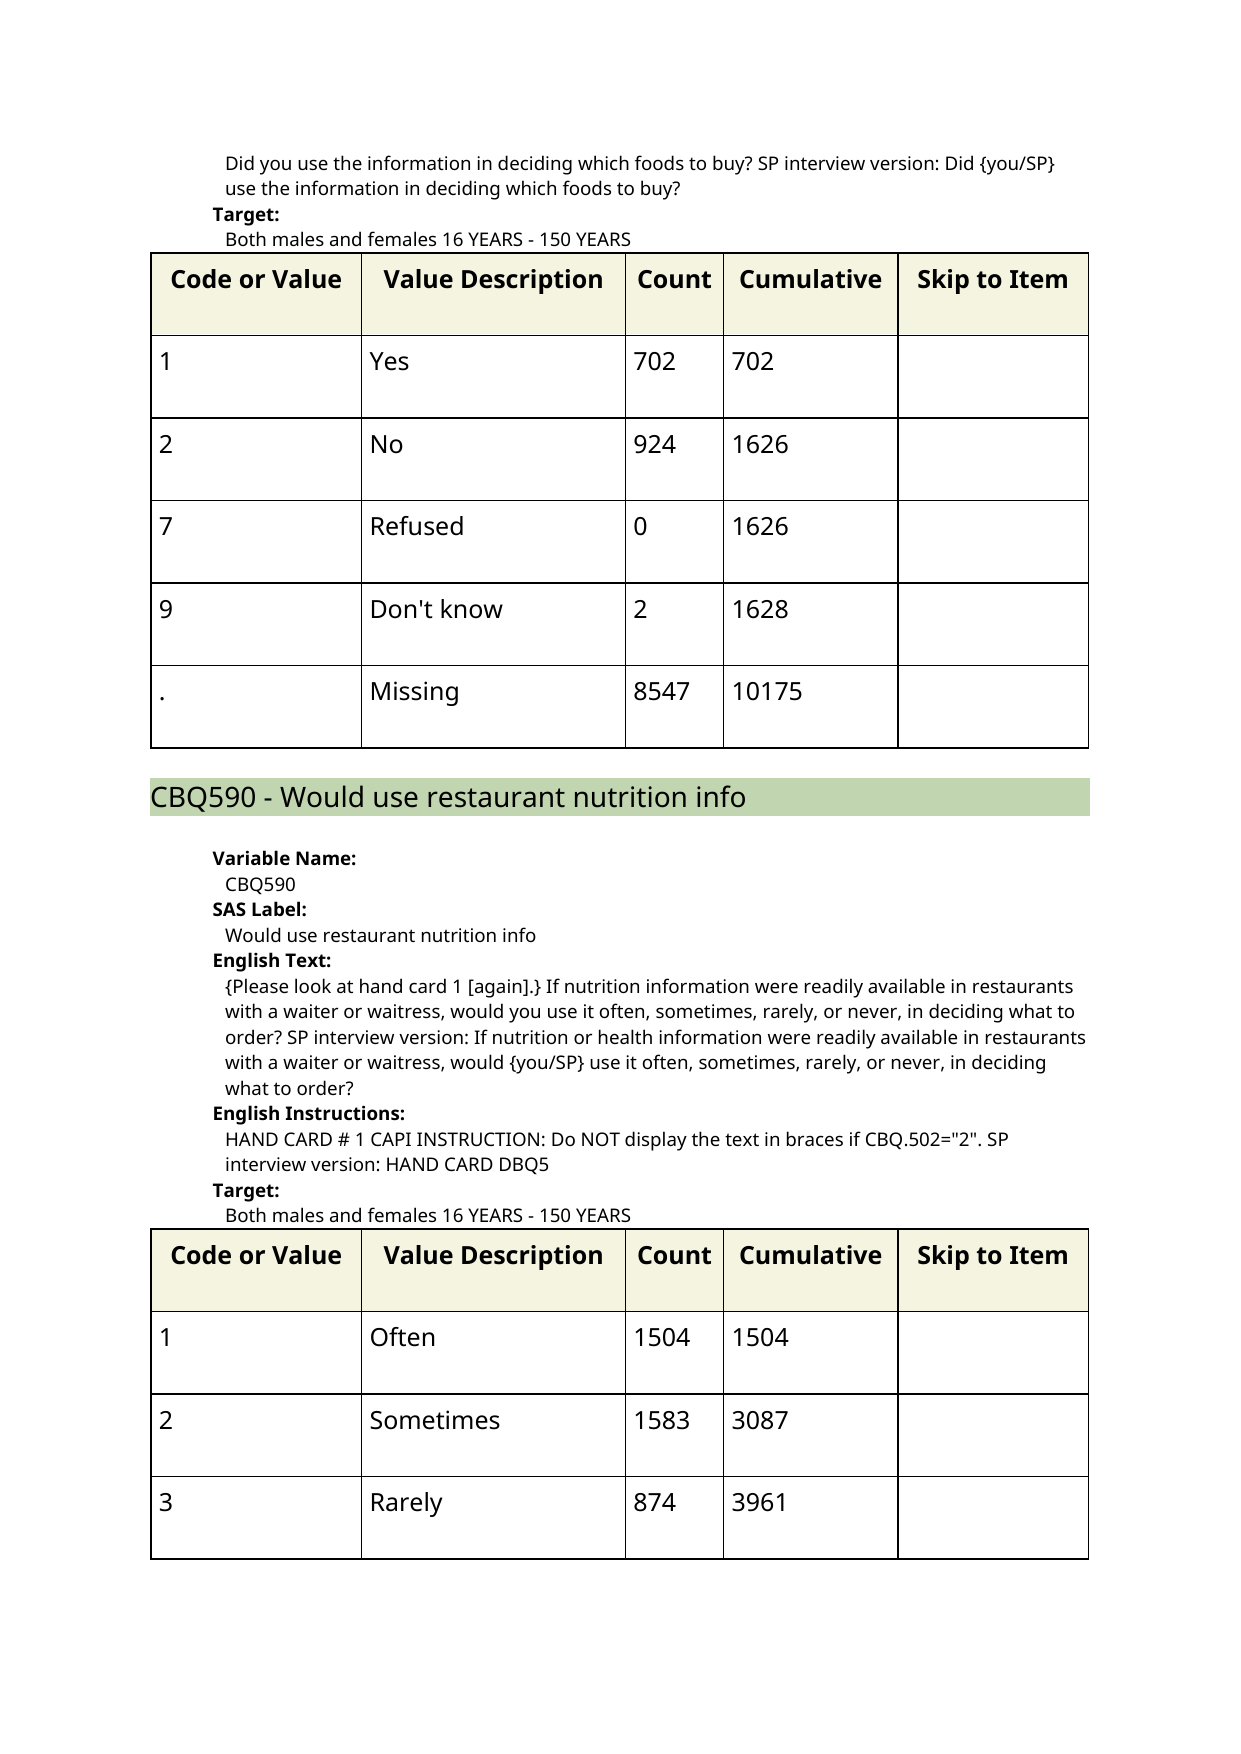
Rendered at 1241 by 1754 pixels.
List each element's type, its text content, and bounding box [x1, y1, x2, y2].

text CBQ590 - Would use restaurant nutrition info [150, 778, 1090, 816]
text SAS Label: [212, 896, 1090, 922]
table_header Value Description [362, 254, 625, 334]
table_cell Yes [362, 336, 625, 417]
table_cell No [362, 419, 625, 499]
text Variable Name: [212, 845, 1090, 871]
text English Text: [212, 947, 1090, 973]
table_header Code or Value [152, 1230, 361, 1311]
text Target: [212, 201, 1090, 227]
table_cell 3087 [724, 1395, 897, 1476]
table_cell [899, 419, 1088, 499]
table_cell . [152, 666, 361, 747]
text Both males and females 16 YEARS - 150 YEARS [225, 1203, 1090, 1228]
table_cell [899, 584, 1088, 664]
table_cell Refused [362, 501, 625, 582]
table_cell [899, 666, 1088, 747]
table_cell 3 [152, 1477, 361, 1558]
table_header Skip to Item [899, 1230, 1088, 1311]
table_cell 1 [152, 1312, 361, 1393]
text Target: [212, 1177, 1090, 1203]
table_header Count [626, 1230, 723, 1311]
table_header Skip to Item [899, 254, 1088, 334]
table_cell 874 [626, 1477, 723, 1558]
table_cell Sometimes [362, 1395, 625, 1476]
table_cell Often [362, 1312, 625, 1393]
table_cell 702 [626, 336, 723, 417]
table_header Cumulative [724, 1230, 897, 1311]
text CBQ590 [225, 871, 1090, 896]
table_cell [899, 501, 1088, 582]
table_header Count [626, 254, 723, 334]
text Both males and females 16 YEARS - 150 YEARS [225, 227, 1090, 252]
table_cell [899, 1312, 1088, 1393]
table_cell 702 [724, 336, 897, 417]
table_cell 1626 [724, 419, 897, 499]
table_cell 9 [152, 584, 361, 664]
table_header Cumulative [724, 254, 897, 334]
table_cell 1628 [724, 584, 897, 664]
text English Instructions: [212, 1101, 1090, 1126]
table_cell 924 [626, 419, 723, 499]
table_cell [899, 1477, 1088, 1558]
table_cell Missing [362, 666, 625, 747]
table_cell 10175 [724, 666, 897, 747]
text {Please look at hand card 1 [again].} If nutrition information were readily available in restaurants with a waiter or waitress, would you use it often, sometimes, rarely, or never, in deciding what to order? SP interview version: If nutrition or health information were readily available in restaurants with a waiter or waitress, would {you/SP} use it often, sometimes, rarely, or never, in deciding what to order? [225, 973, 1090, 1101]
table_cell 7 [152, 501, 361, 582]
table_header Code or Value [152, 254, 361, 334]
table_cell 8547 [626, 666, 723, 747]
table_cell Don't know [362, 584, 625, 664]
table_cell 1583 [626, 1395, 723, 1476]
table_cell 1504 [626, 1312, 723, 1393]
text Would use restaurant nutrition info [225, 922, 1090, 947]
table_cell 2 [152, 1395, 361, 1476]
text HAND CARD # 1 CAPI INSTRUCTION: Do NOT display the text in braces if CBQ.502="2". SP interview version: HAND CARD DBQ5 [225, 1126, 1090, 1177]
table_cell 2 [152, 419, 361, 499]
table_cell [899, 1395, 1088, 1476]
table_cell 0 [626, 501, 723, 582]
table_cell 1504 [724, 1312, 897, 1393]
table_cell 1626 [724, 501, 897, 582]
text Did you use the information in deciding which foods to buy? SP interview version: Did {you/SP} use the information in deciding which foods to buy? [225, 150, 1090, 201]
table_cell 3961 [724, 1477, 897, 1558]
table_cell Rarely [362, 1477, 625, 1558]
table_header Value Description [362, 1230, 625, 1311]
table_cell 1 [152, 336, 361, 417]
table_cell 2 [626, 584, 723, 664]
table_cell [899, 336, 1088, 417]
